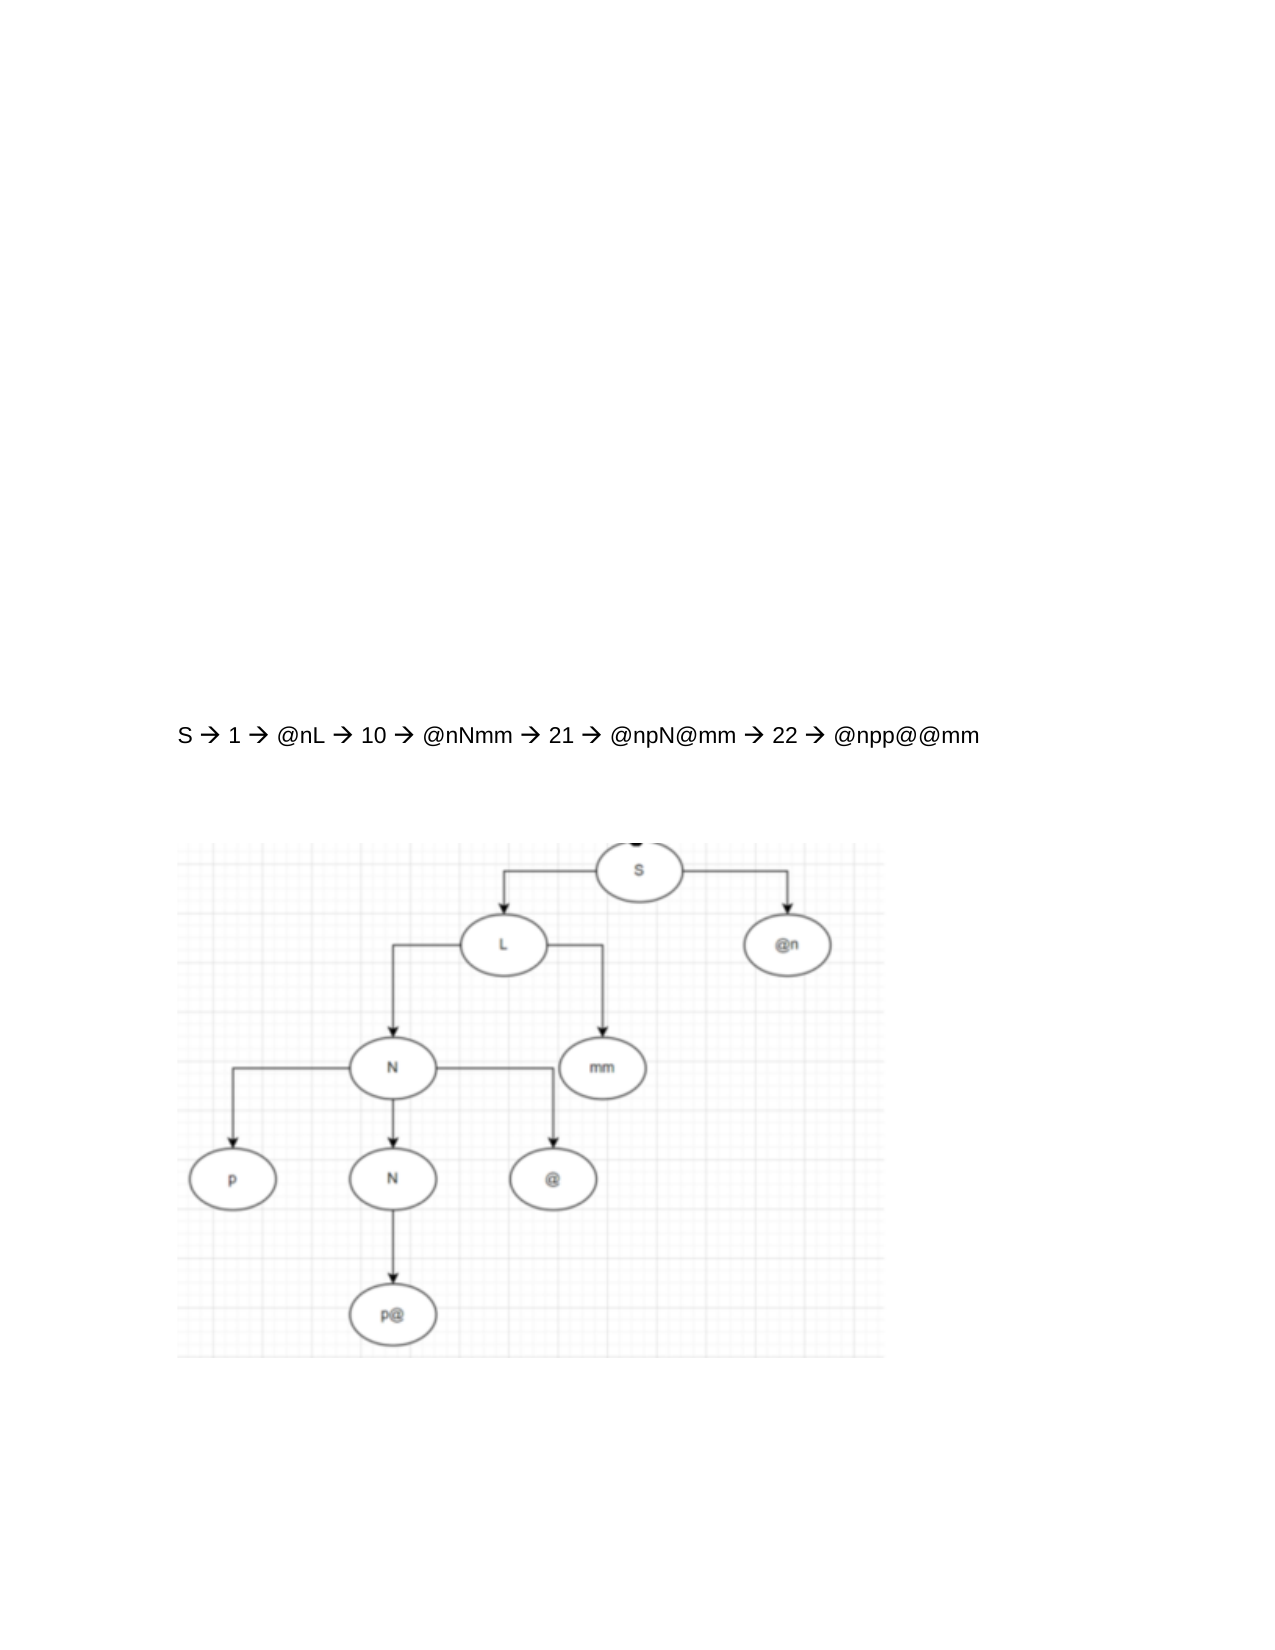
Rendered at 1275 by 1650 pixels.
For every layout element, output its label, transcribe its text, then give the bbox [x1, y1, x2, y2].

picture [177, 843, 907, 1358]
text S 1 @nL 10 @nNmm 21 @npN@mm 22 @npp@@mm [177, 722, 1186, 749]
